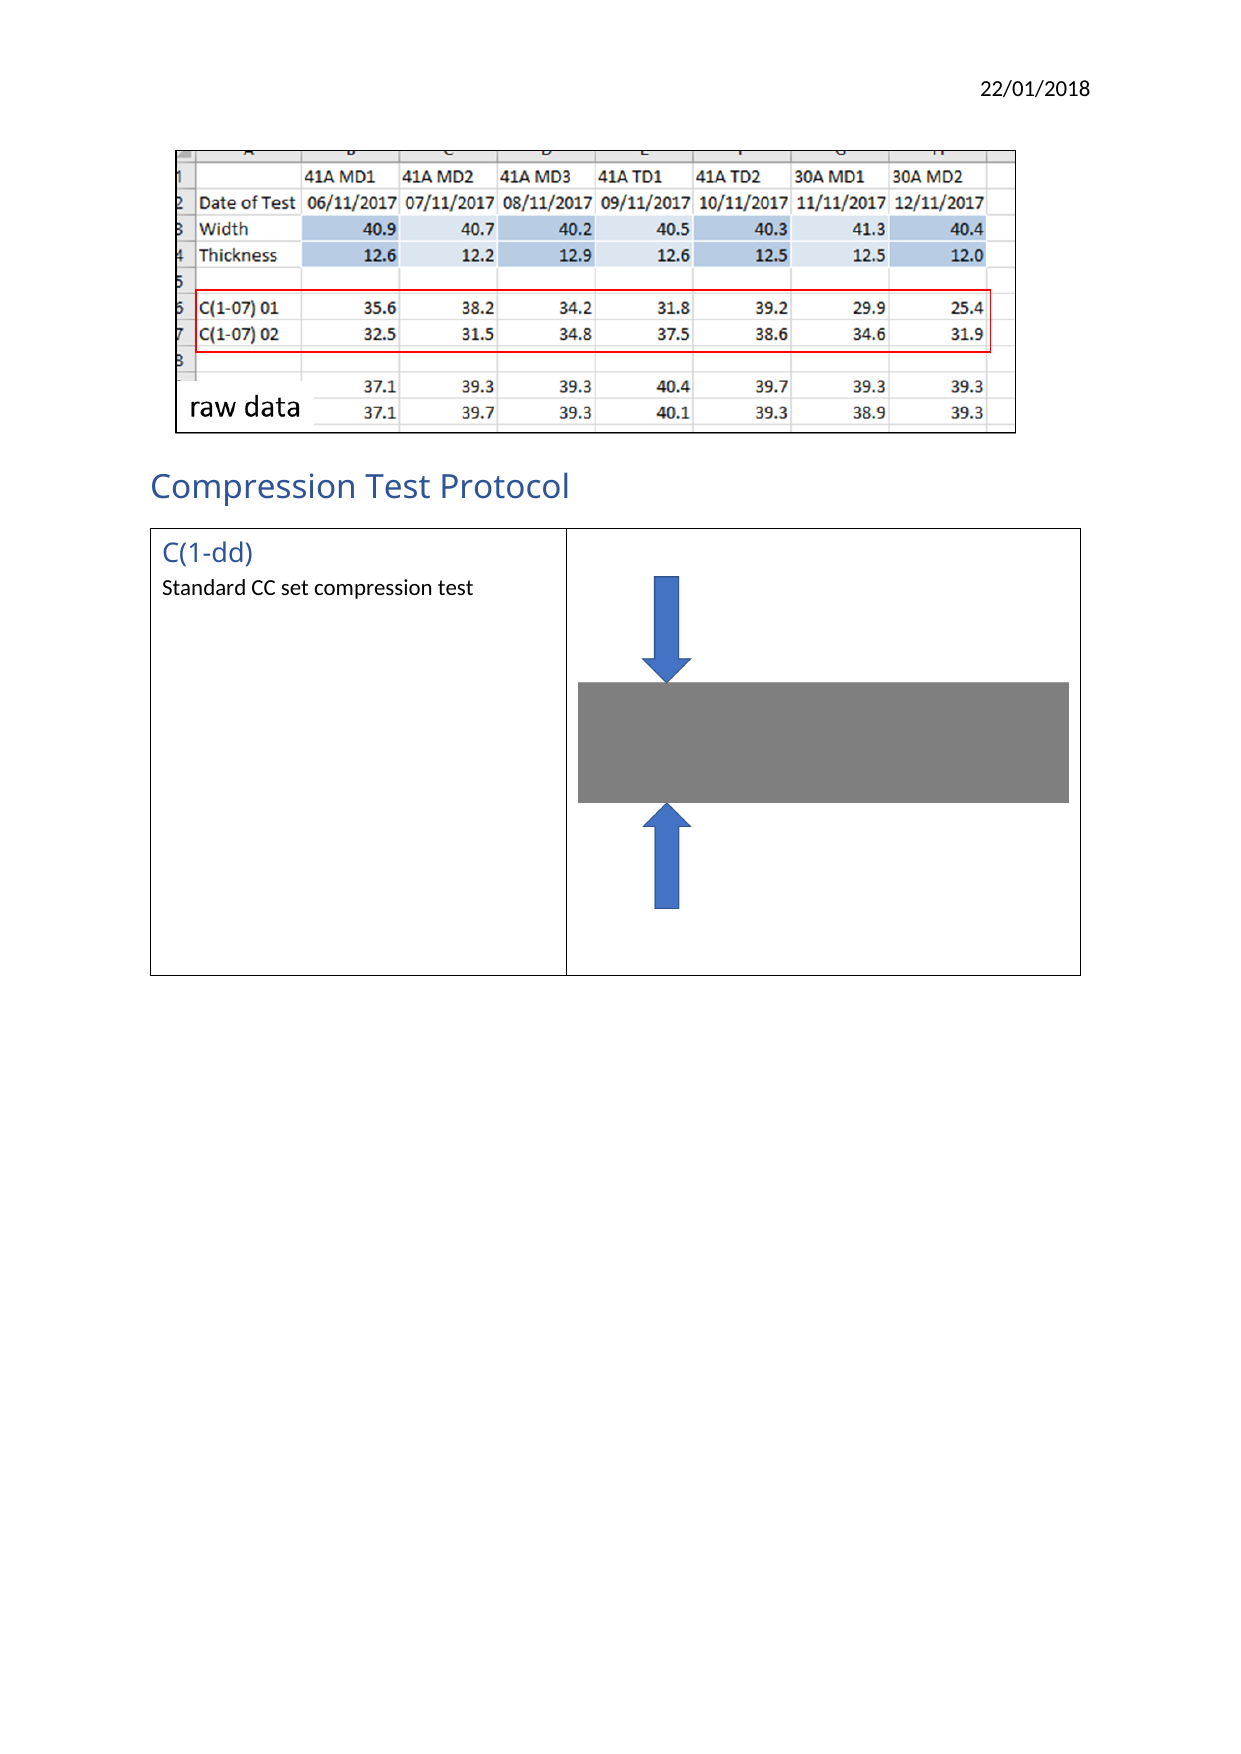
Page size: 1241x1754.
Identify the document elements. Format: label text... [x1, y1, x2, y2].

table_header C(1-dd) Standard CC set compression test [151, 529, 566, 974]
picture [169, 150, 1016, 444]
text Compression Test Protocol [150, 463, 1090, 508]
picture [578, 576, 1069, 909]
table_header [567, 529, 1080, 974]
